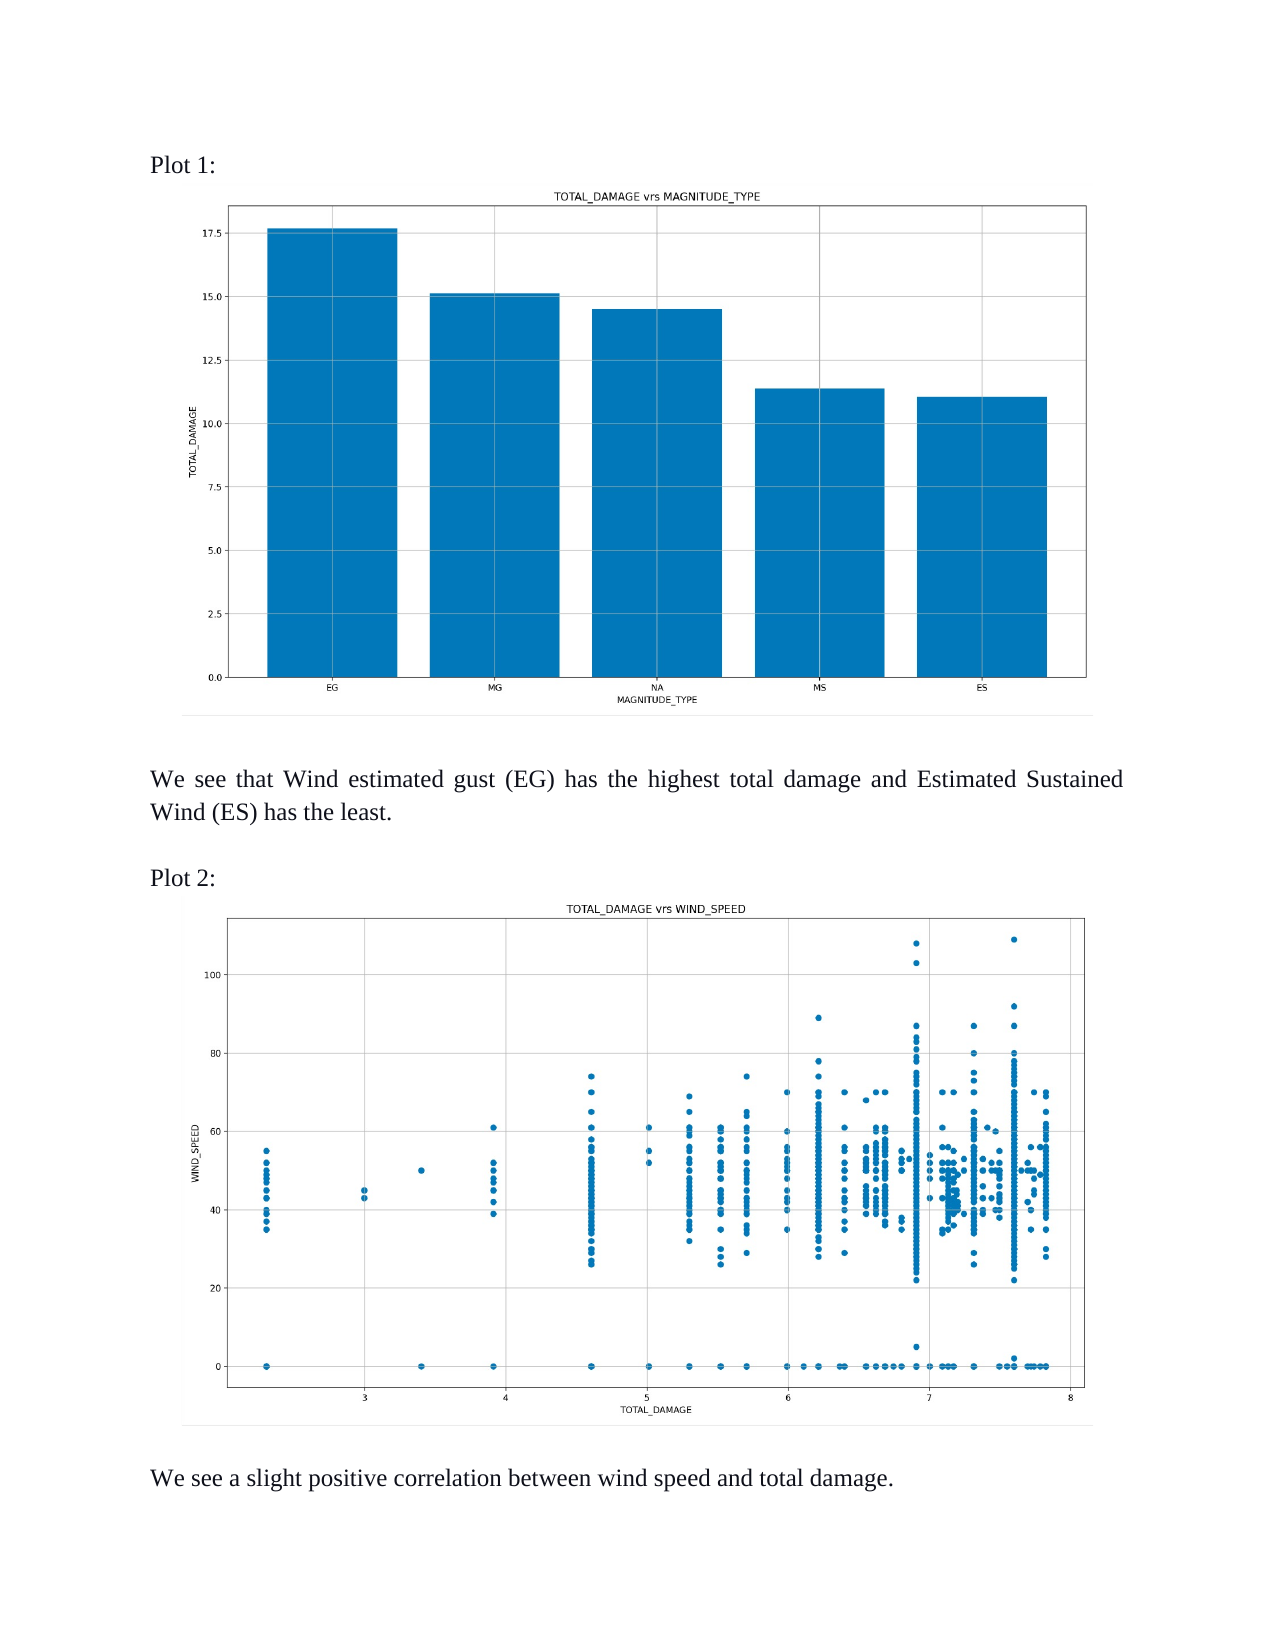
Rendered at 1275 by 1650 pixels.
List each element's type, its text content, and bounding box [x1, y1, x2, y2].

text Plot 2: [150, 863, 1125, 892]
text We see that Wind estimated gust (EG) has the highest total damage and Estimated Sustained Wind (ES) has the least. [150, 764, 1125, 826]
picture [181, 896, 1094, 1426]
picture [181, 183, 1094, 716]
text Plot 1: [150, 150, 1125, 179]
text We see a slight positive correlation between wind speed and total damage. [150, 1463, 1125, 1492]
